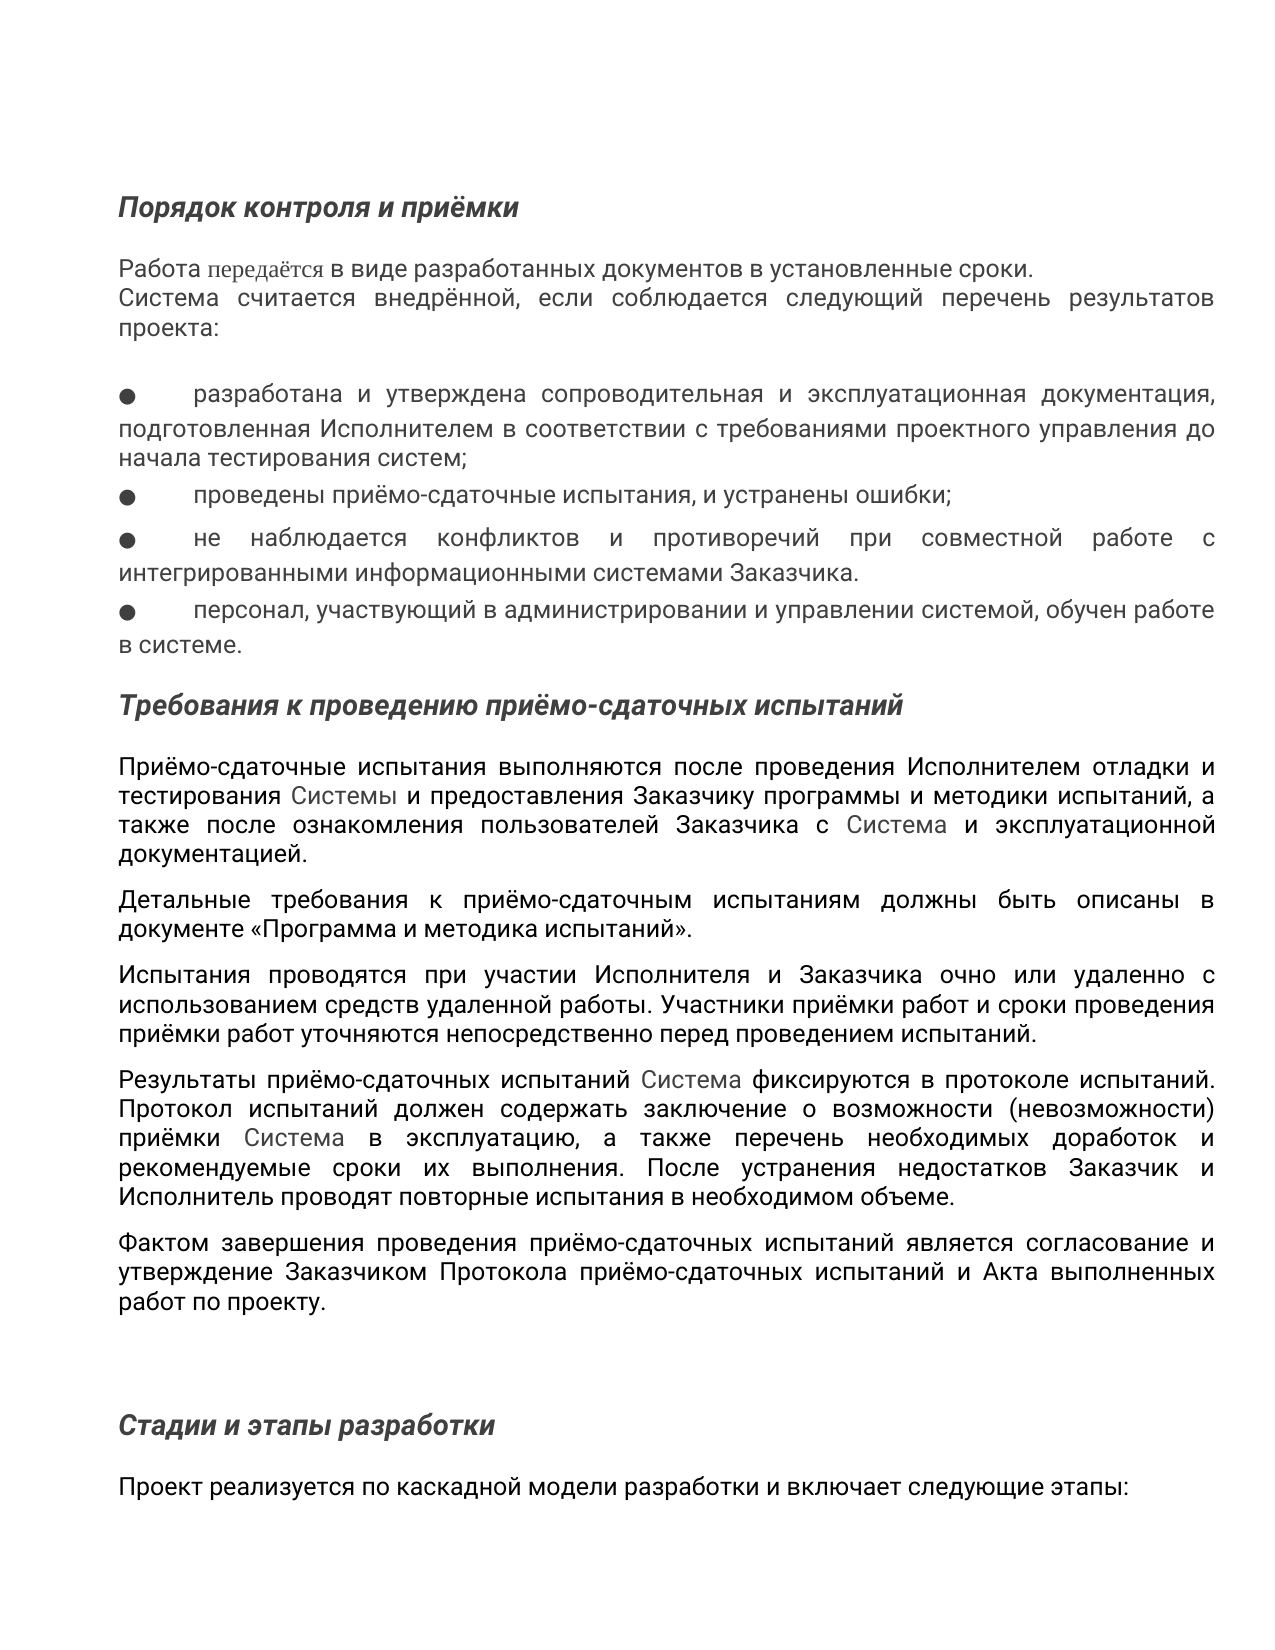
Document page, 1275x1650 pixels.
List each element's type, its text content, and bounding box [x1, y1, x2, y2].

text Детальные требования к приёмо-сдаточным испытаниям должны быть описаны в документе «Программа и методика испытаний». [118, 885, 1216, 944]
subtitle Требования к проведению приёмо-сдаточных испытаний [118, 688, 1216, 722]
list проведены приёмо-сдаточные испытания, и устранены ошибки; [118, 472, 1216, 515]
list персонал, участвующий в администрировании и управлении системой, обучен работе в системе. [118, 587, 1216, 659]
text Система считается внедрённой, если соблюдается следующий перечень результатов проекта: [118, 283, 1216, 342]
text Проект реализуется по каскадной модели разработки и включает следующие этапы: [118, 1472, 1216, 1501]
text Результаты приёмо-сдаточных испытаний Система фиксируются в протоколе испытаний. Протокол испытаний должен содержать заключение о возможности (невозможности) приёмки Система в эксплуатацию, а также перечень необходимых доработок и рекомендуемые сроки их выполнения. После устранения недостатков Заказчик и Исполнитель проводят повторные испытания в необходимом объеме. [118, 1065, 1216, 1211]
text Испытания проводятся при участии Исполнителя и Заказчика очно или удаленно c использованием средств удаленной работы. Участники приёмки работ и сроки проведения приёмки работ уточняются непосредственно перед проведением испытаний. [118, 961, 1216, 1048]
subtitle Порядок контроля и приёмки [118, 191, 1216, 225]
text Фактом завершения проведения приёмо-сдаточных испытаний является согласование и утверждение Заказчиком Протокола приёмо-сдаточных испытаний и Акта выполненных работ по проекту. [118, 1228, 1216, 1316]
text Работа передаётся в виде разработанных документов в установленные сроки. [118, 254, 1216, 283]
list разработана и утверждена сопроводительная и эксплуатационная документация, подготовленная Исполнителем в соответствии с требованиями проектного управления до начала тестирования систем; [118, 371, 1216, 472]
list не наблюдается конфликтов и противоречий при совместной работе с интегрированными информационными системами Заказчика. [118, 515, 1216, 587]
text Приёмо-сдаточные испытания выполняются после проведения Исполнителем отладки и тестирования Системы и предоставления Заказчику программы и методики испытаний, а также после ознакомления пользователей Заказчика с Система и эксплуатационной документацией. [118, 752, 1216, 869]
subtitle Стадии и этапы разработки [118, 1408, 1216, 1443]
